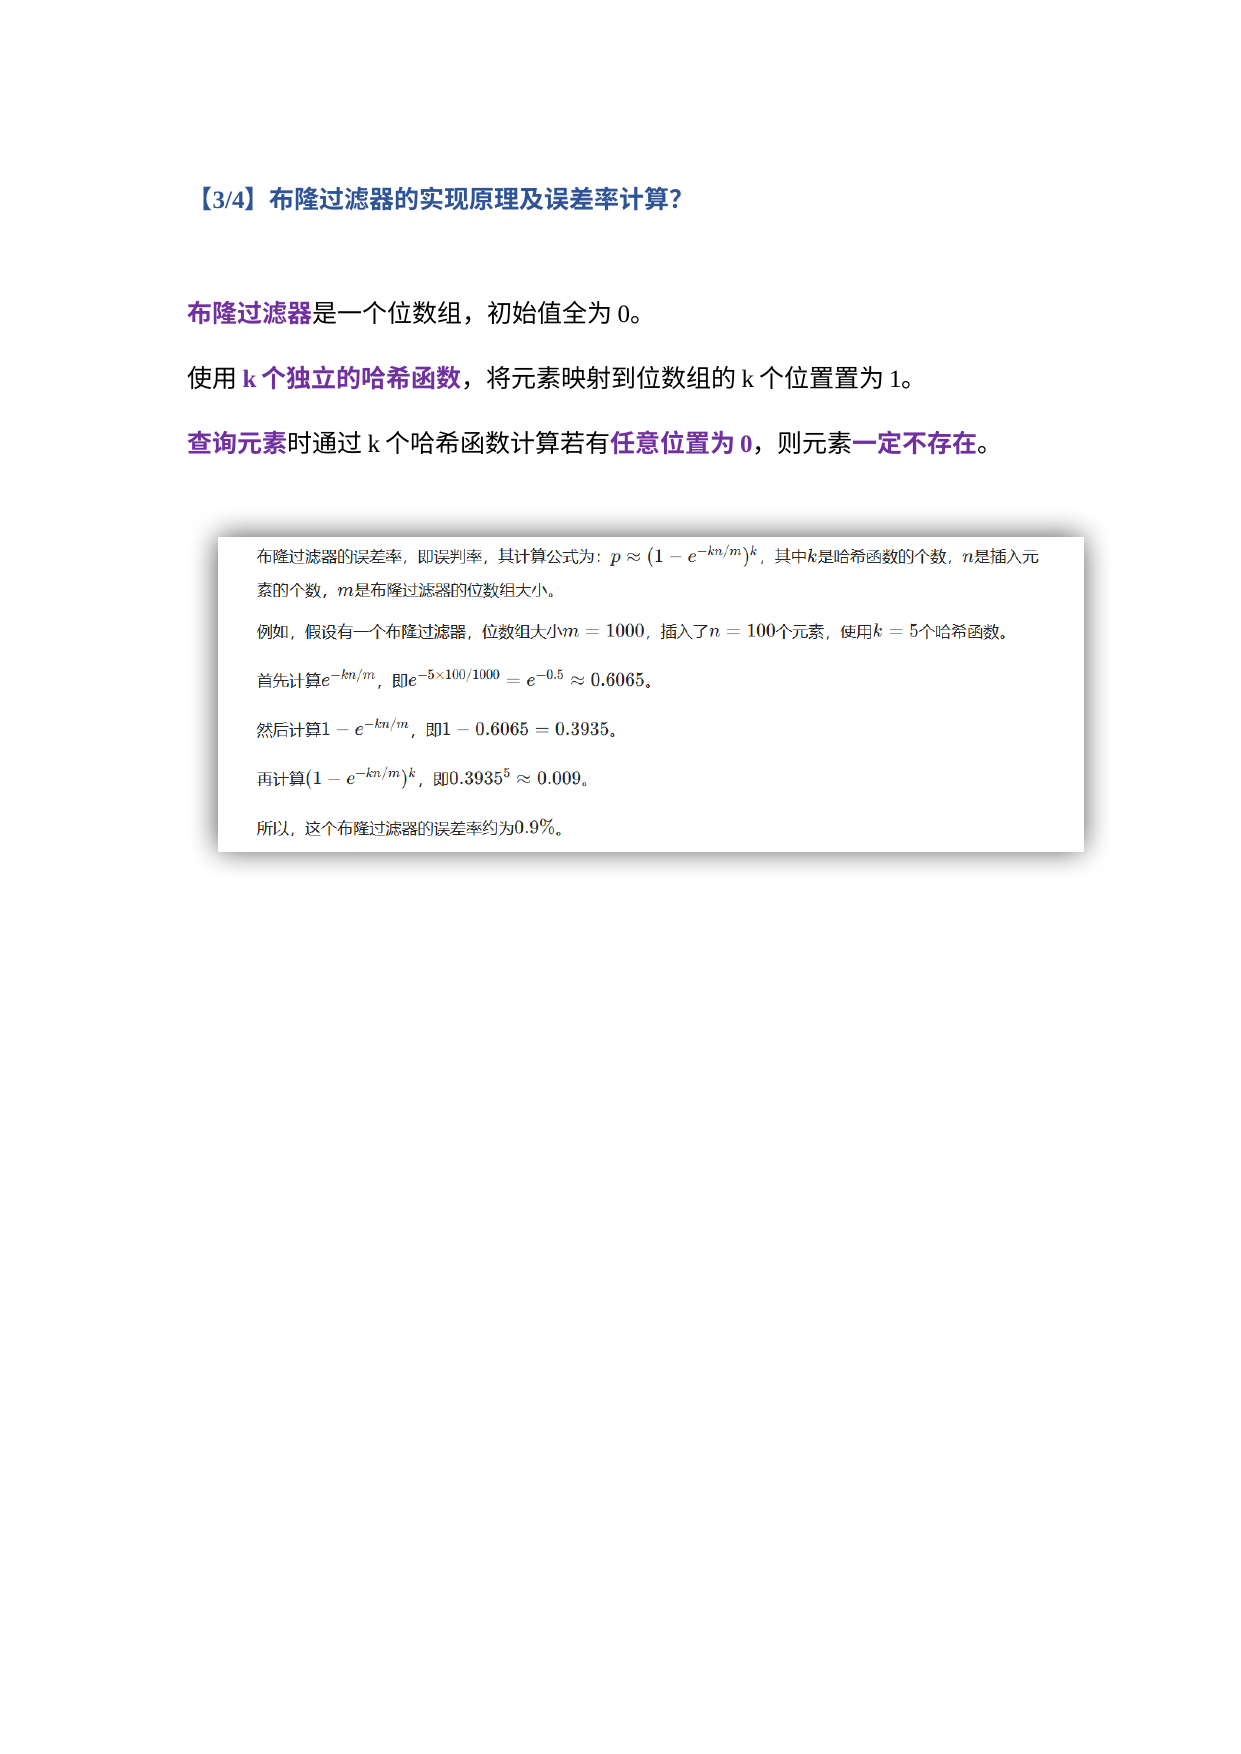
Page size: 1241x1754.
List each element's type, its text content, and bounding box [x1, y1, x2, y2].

text 使用k个独立的哈希函数，将元素映射到位数组的k个位置置为1。 [187, 344, 1053, 409]
picture [218, 537, 1084, 852]
text 【3/4】布隆过滤器的实现原理及误差率计算？ [187, 165, 1053, 230]
text 查询元素时通过k个哈希函数计算若有任意位置为0，则元素一定不存在。 [187, 409, 1053, 474]
text 布隆过滤器是一个位数组，初始值全为0。 [187, 279, 1053, 344]
